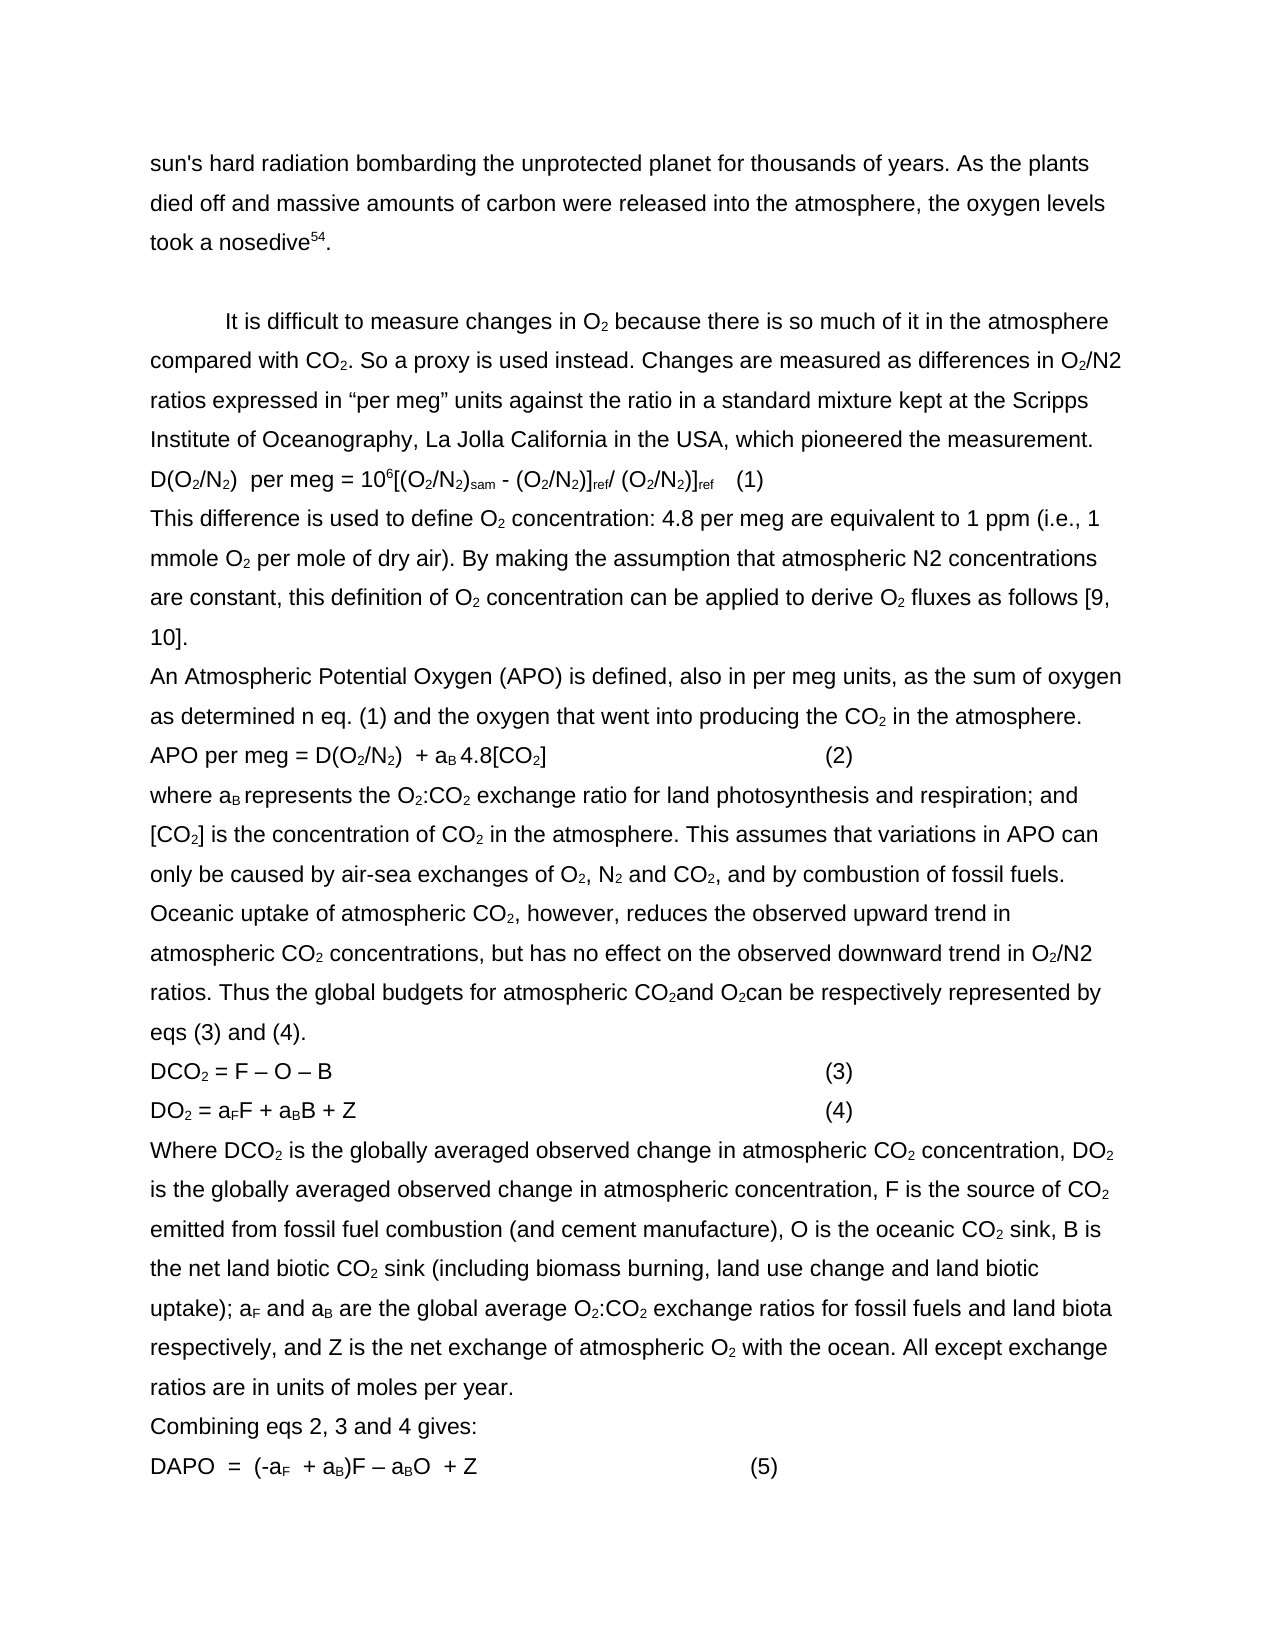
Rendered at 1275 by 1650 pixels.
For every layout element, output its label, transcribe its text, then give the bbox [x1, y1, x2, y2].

text Combining eqs 2, 3 and 4 gives: [150, 1413, 1125, 1440]
text D(O2/N2) per meg = 106[(O2/N2)sam - (O2/N2)]ref/ (O2/N2)]ref (1) [150, 466, 1125, 492]
text Oceanic uptake of atmospheric CO2, however, reduces the observed upward trend in atmospheric CO2 concentrations, but has no effect on the observed downward trend in O2/N2 ratios. Thus the global budgets for atmospheric CO2and O2can be respectively represented by eqs (3) and (4). [150, 900, 1125, 1045]
text where aB represents the O2:CO2 exchange ratio for land photosynthesis and respiration; and [CO2] is the concentration of CO2 in the atmosphere. This assumes that variations in APO can only be caused by air-sea exchanges of O2, N2 and CO2, and by combustion of fossil fuels. [150, 782, 1125, 887]
text It is difficult to measure changes in O2 because there is so much of it in the atmosphere compared with CO2. So a proxy is used instead. Changes are measured as differences in O2/N2 ratios expressed in “per meg” units against the ratio in a standard mixture kept at the Scripps Institute of Oceanography, La Jolla California in the USA, which pioneered the measurement. [150, 308, 1125, 453]
text DCO2 = F – O – B (3) [150, 1058, 1125, 1084]
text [150, 150, 1125, 255]
text DAPO = (-aF + aB)F – aBO + Z (5) [150, 1453, 1125, 1479]
text An Atmospheric Potential Oxygen (APO) is defined, also in per meg units, as the sum of oxygen as determined n eq. (1) and the oxygen that went into producing the CO2 in the atmosphere. [150, 663, 1125, 729]
text Where DCO2 is the globally averaged observed change in atmospheric CO2 concentration, DO2 is the globally averaged observed change in atmospheric concentration, F is the source of CO2 emitted from fossil fuel combustion (and cement manufacture), O is the oceanic CO2 sink, B is the net land biotic CO2 sink (including biomass burning, land use change and land biotic uptake); aF and aB are the global average O2:CO2 exchange ratios for fossil fuels and land biota respectively, and Z is the net exchange of atmospheric O2 with the ocean. All except exchange ratios are in units of moles per year. [150, 1137, 1125, 1400]
text DO2 = aFF + aBB + Z (4) [150, 1097, 1125, 1124]
text This difference is used to define O2 concentration: 4.8 per meg are equivalent to 1 ppm (i.e., 1 mmole O2 per mole of dry air). By making the assumption that atmospheric N2 concentrations are constant, this definition of O2 concentration can be applied to derive O2 fluxes as follows [9, 10]. [150, 505, 1125, 650]
text APO per meg = D(O2/N2) + aB 4.8[CO2] (2) [150, 742, 1125, 768]
